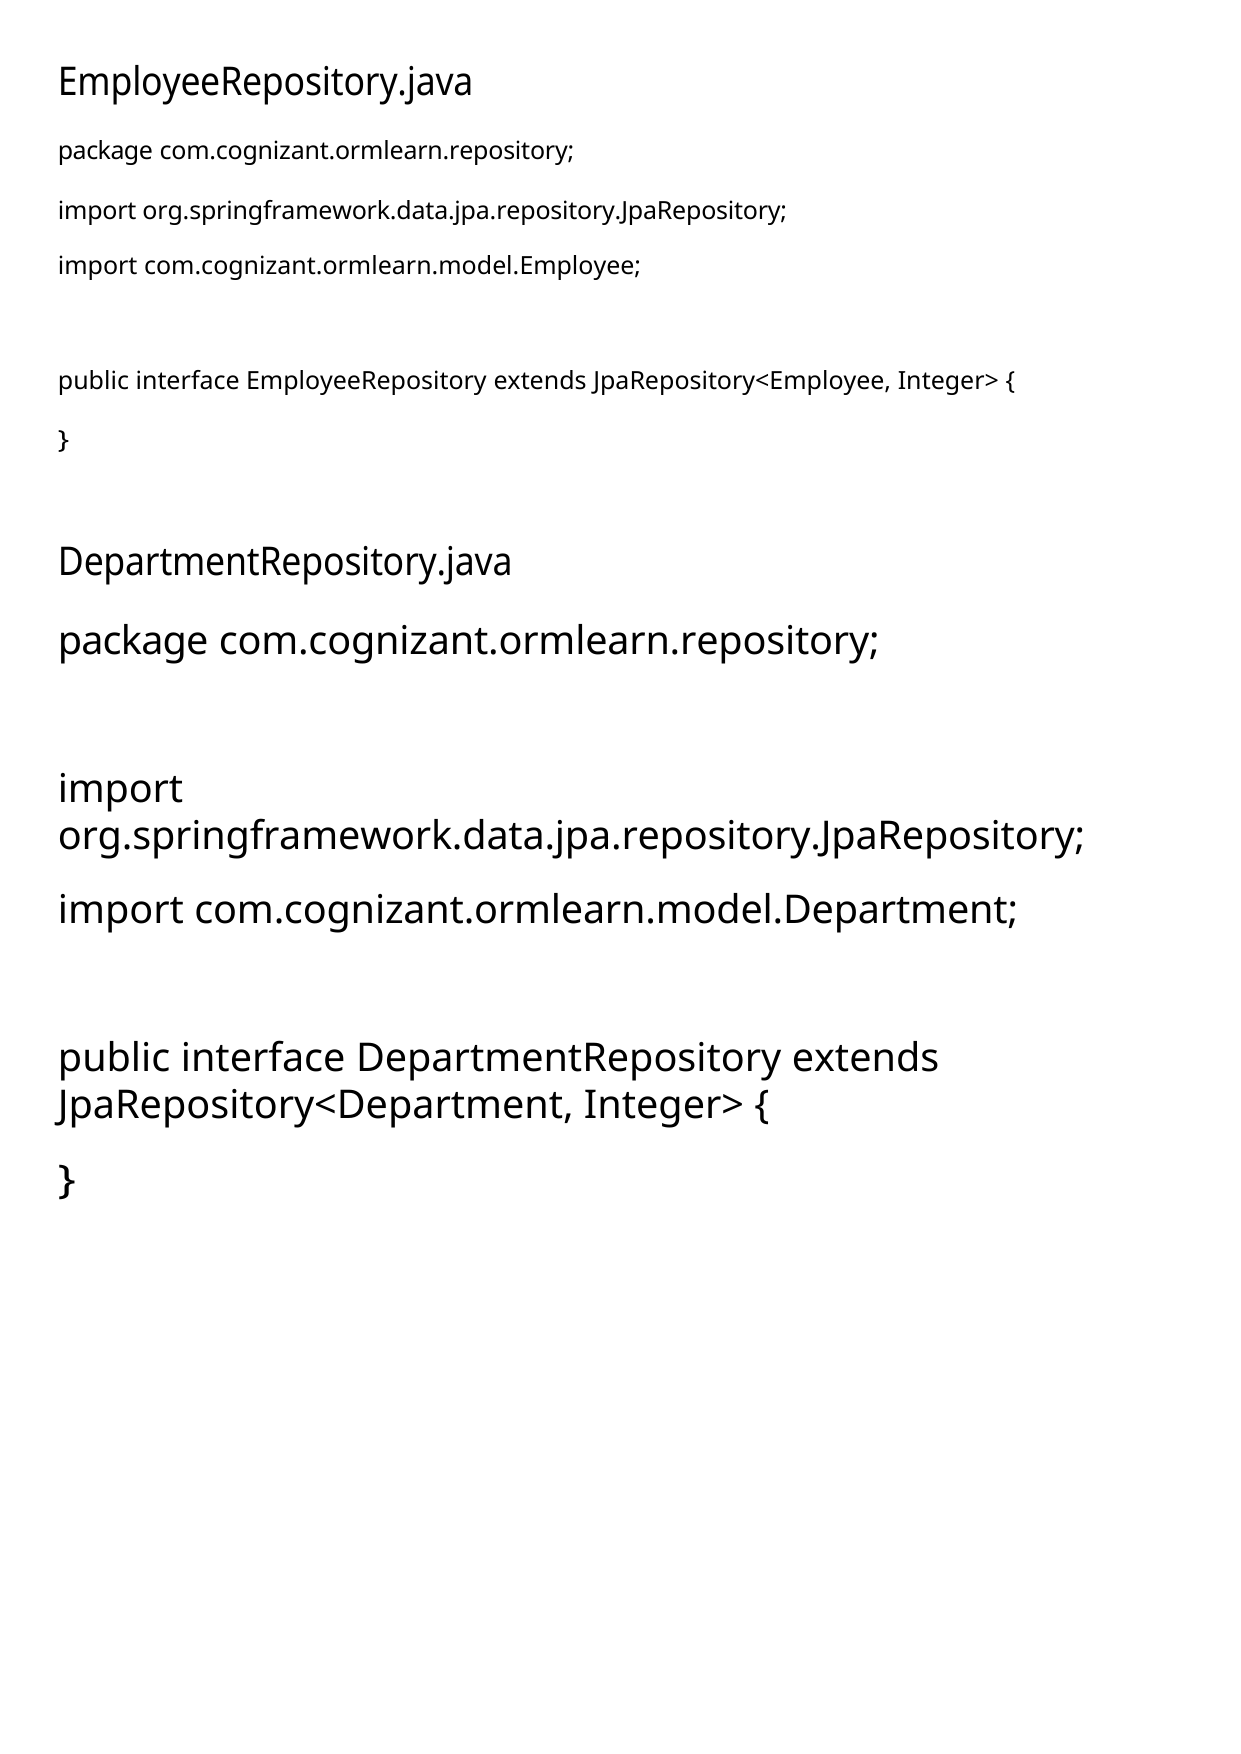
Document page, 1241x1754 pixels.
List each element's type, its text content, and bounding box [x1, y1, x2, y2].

text package com.cognizant.ormlearn.repository; [58, 133, 1181, 167]
text } [58, 421, 1181, 455]
subtitle EmployeeRepository.java [58, 53, 1181, 107]
text import org.springframework.data.jpa.repository.JpaRepository; [58, 764, 1181, 861]
text } [58, 1151, 1181, 1205]
text DepartmentRepository.java [58, 533, 1181, 587]
text import com.cognizant.ormlearn.model.Department; [58, 881, 1181, 935]
text import org.springframework.data.jpa.repository.JpaRepository; import com.cognizant.ormlearn.model.Employee; [58, 192, 827, 282]
text package com.cognizant.ormlearn.repository; [58, 612, 1181, 666]
text public interface EmployeeRepository extends JpaRepository<Employee, Integer> { [58, 363, 1181, 397]
text public interface DepartmentRepository extends JpaRepository<Department, Integer> { [58, 1032, 1181, 1130]
